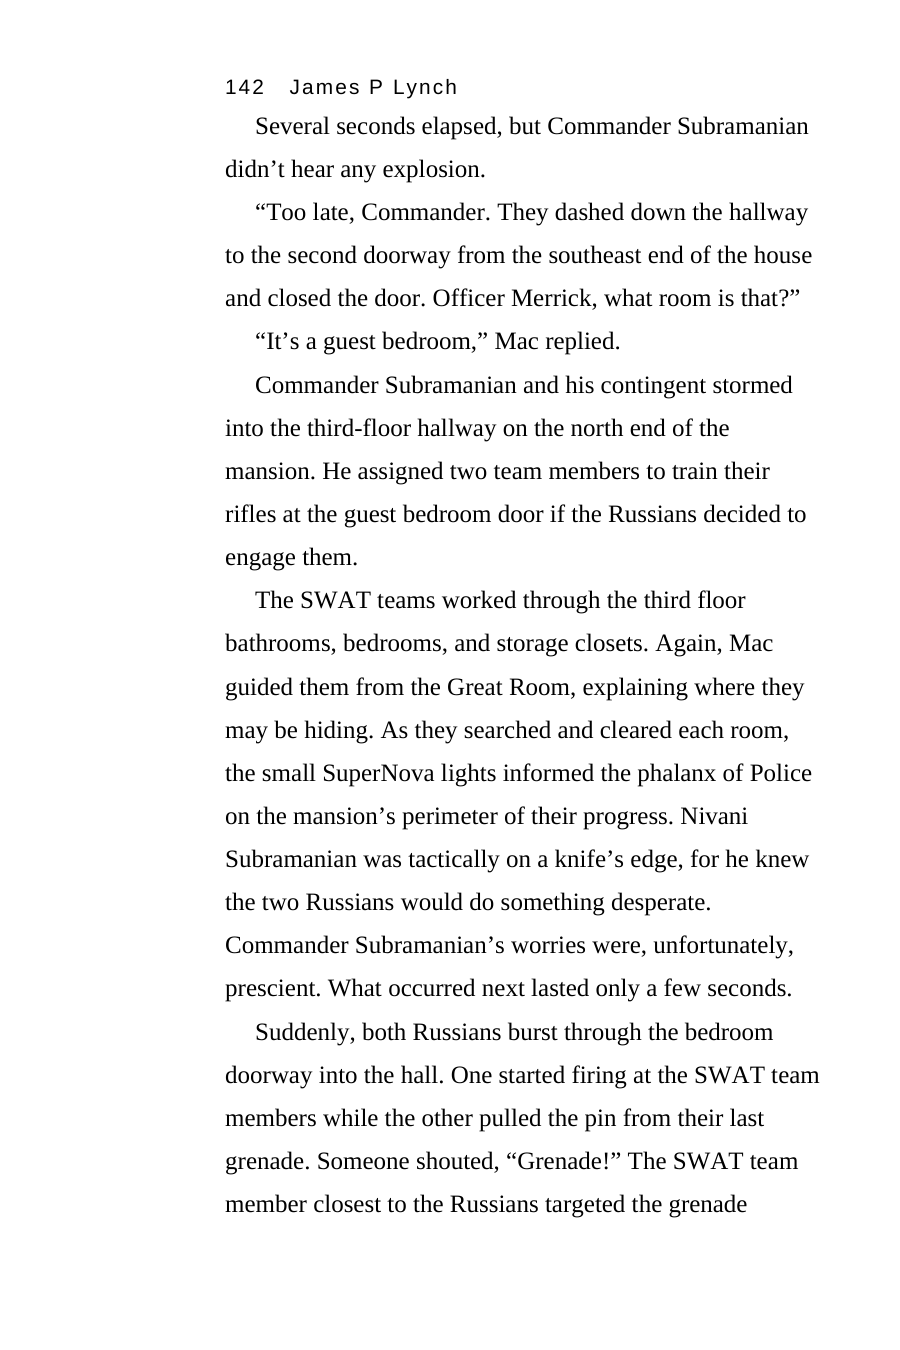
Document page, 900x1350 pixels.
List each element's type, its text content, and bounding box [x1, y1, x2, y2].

text third floorthey each roome two Russians would [225, 585, 825, 1002]
text third-floor [225, 370, 825, 571]
text M6ed, [225, 1017, 825, 1218]
